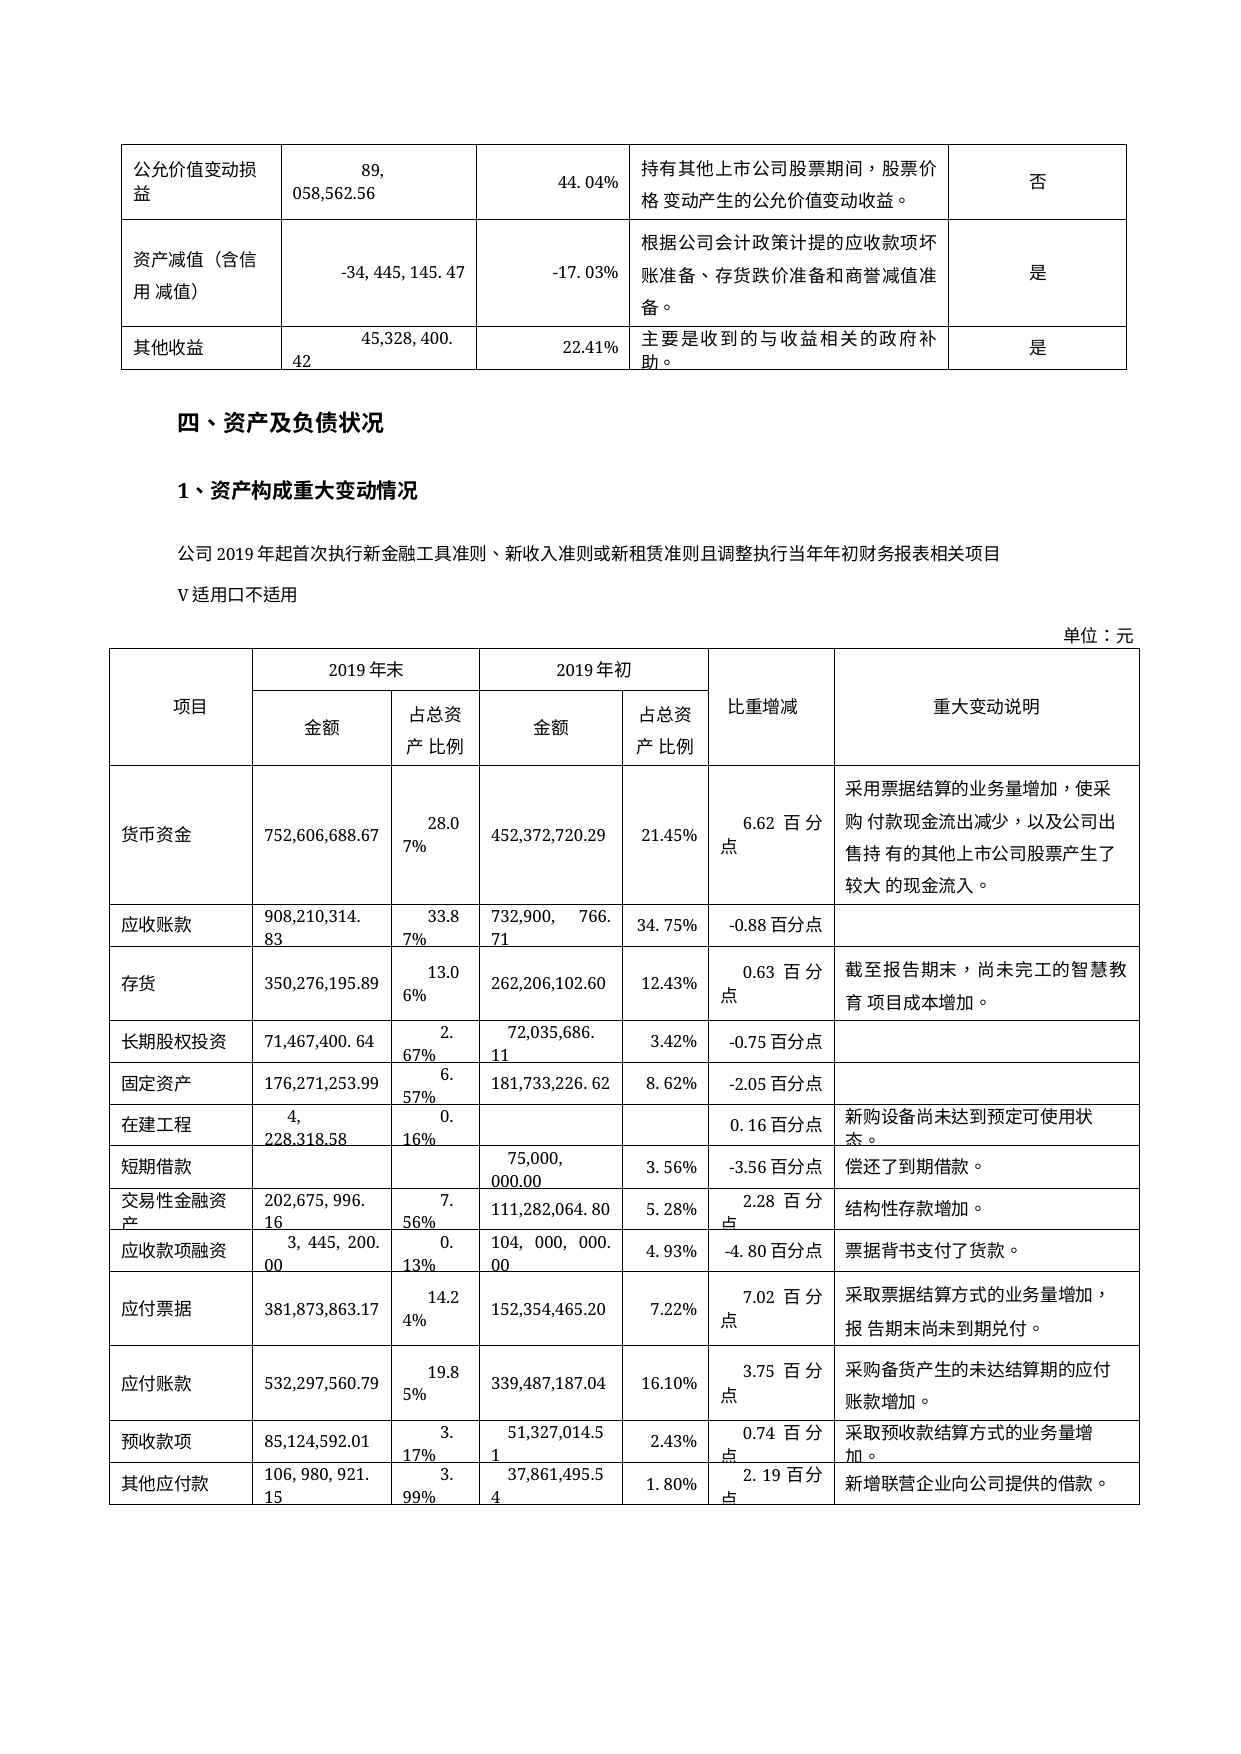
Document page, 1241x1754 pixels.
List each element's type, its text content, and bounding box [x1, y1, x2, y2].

table_cell 381,873,863.17 [253, 1272, 391, 1345]
table_cell [623, 1105, 708, 1145]
table_cell 7.02百分点 [709, 1272, 834, 1345]
table_cell 51,327,014.51 [480, 1421, 622, 1462]
table_cell [835, 905, 1139, 946]
table_cell 结构性存款增加。 [835, 1189, 1139, 1229]
table_cell 45,328, 400. 42 [282, 327, 476, 368]
table_cell 104, 000, 000. 00 [480, 1230, 622, 1271]
table_cell 资产减值（含信用 减值） [122, 220, 281, 326]
table_cell -4. 80百分点 [709, 1230, 834, 1271]
table_cell 1. 80% [623, 1463, 708, 1504]
table_header 2019年初 [480, 649, 708, 690]
table_cell 新购设备尚未达到预定可使用状态。 [835, 1105, 1139, 1145]
table_cell 339,487,187.04 [480, 1346, 622, 1420]
table_cell 22.41% [477, 327, 629, 368]
table_cell -0.75百分点 [709, 1021, 834, 1062]
table_cell -34, 445, 145. 47 [282, 220, 476, 326]
table_cell 固定资产 [110, 1063, 252, 1103]
table_cell 181,733,226. 62 [480, 1063, 622, 1103]
table_header 重大变动说明 [835, 649, 1139, 764]
table_header 持有其他上市公司股票期间，股票价格 变动产生的公允价值变动收益。 [630, 145, 948, 218]
table_cell 占总资产 比例 [392, 691, 479, 764]
table_cell 350,276,195.89 [253, 947, 391, 1020]
table_cell 新增联营企业向公司提供的借款。 [835, 1463, 1139, 1504]
table_cell 短期借款 [110, 1146, 252, 1187]
table_cell 106, 980, 921. 15 [253, 1463, 391, 1504]
table_cell 4. 93% [623, 1230, 708, 1271]
table_cell 3. 99% [392, 1463, 479, 1504]
table_cell 0.74百分点 [709, 1421, 834, 1462]
table_cell 截至报告期末，尚未完工的智慧教育 项目成本增加。 [835, 947, 1139, 1020]
table_cell 7. 56% [392, 1189, 479, 1229]
table_cell [253, 1146, 391, 1187]
table_header 比重增减 [709, 649, 834, 764]
table_cell 金额 [480, 691, 622, 764]
table_cell 13.06% [392, 947, 479, 1020]
text 单位：元 [115, 623, 1134, 648]
table_cell 应付账款 [110, 1346, 252, 1420]
table_cell 0. 13% [392, 1230, 479, 1271]
subtitle 1、资产构成重大变动情况 [115, 476, 1134, 504]
table_cell [480, 1105, 622, 1145]
table_cell 202,675, 996. 16 [253, 1189, 391, 1229]
table_cell 采购备货产生的未达结算期的应付 账款增加。 [835, 1346, 1139, 1420]
table_cell 8. 62% [623, 1063, 708, 1103]
table_cell 在建工程 [110, 1105, 252, 1145]
subtitle 四、资产及负债状况 [115, 407, 1134, 438]
table_cell [392, 1146, 479, 1187]
table_cell 3, 445, 200. 00 [253, 1230, 391, 1271]
table_cell 货币资金 [110, 766, 252, 903]
table_cell 是 [949, 220, 1126, 326]
table_cell 金额 [253, 691, 391, 764]
table_cell 34. 75% [623, 905, 708, 946]
table_cell 7.22% [623, 1272, 708, 1345]
table_cell 75,000, 000.00 [480, 1146, 622, 1187]
table_cell 0.63百分点 [709, 947, 834, 1020]
table_cell 采用票据结算的业务量增加，使采购 付款现金流出减少，以及公司出售持 有的其他上市公司股票产生了较大 的现金流入。 [835, 766, 1139, 903]
table_cell 0. 16百分点 [709, 1105, 834, 1145]
table_cell -17. 03% [477, 220, 629, 326]
table_cell 3. 17% [392, 1421, 479, 1462]
table_cell 根据公司会计政策计提的应收款项坏 账准备、存货跌价准备和商誉减值准 备。 [630, 220, 948, 326]
table_cell 0. 16% [392, 1105, 479, 1145]
table_cell 采取预收款结算方式的业务量增加。 [835, 1421, 1139, 1462]
table_cell 2. 67% [392, 1021, 479, 1062]
table_cell 6.62百分点 [709, 766, 834, 903]
table_cell 532,297,560.79 [253, 1346, 391, 1420]
table_header 44. 04% [477, 145, 629, 218]
table_cell [835, 1021, 1139, 1062]
table_cell 6. 57% [392, 1063, 479, 1103]
table_cell 152,354,465.20 [480, 1272, 622, 1345]
table_cell 票据背书支付了货款。 [835, 1230, 1139, 1271]
table_cell 732,900, 766. 71 [480, 905, 622, 946]
table_cell 偿还了到期借款。 [835, 1146, 1139, 1187]
table_cell 176,271,253.99 [253, 1063, 391, 1103]
table_cell 应付票据 [110, 1272, 252, 1345]
table_cell 28.07% [392, 766, 479, 903]
table_cell 4, 228,318.58 [253, 1105, 391, 1145]
table_cell 19.85% [392, 1346, 479, 1420]
table_cell 908,210,314. 83 [253, 905, 391, 946]
table_cell 111,282,064. 80 [480, 1189, 622, 1229]
text V适用口不适用 [115, 583, 1134, 607]
table_cell 21.45% [623, 766, 708, 903]
table_cell 存货 [110, 947, 252, 1020]
table_cell 2. 19百分点 [709, 1463, 834, 1504]
table_cell 14.24% [392, 1272, 479, 1345]
table_header 89, 058,562.56 [282, 145, 476, 218]
table_cell 5. 28% [623, 1189, 708, 1229]
table_cell [835, 1063, 1139, 1103]
table_cell 应收账款 [110, 905, 252, 946]
table_cell 其他收益 [122, 327, 281, 368]
table_cell 主要是收到的与收益相关的政府补助。 [630, 327, 948, 368]
table_cell 85,124,592.01 [253, 1421, 391, 1462]
table_cell -2.05百分点 [709, 1063, 834, 1103]
table_cell 其他应付款 [110, 1463, 252, 1504]
table_cell 752,606,688.67 [253, 766, 391, 903]
table_cell 2.43% [623, 1421, 708, 1462]
table_cell 452,372,720.29 [480, 766, 622, 903]
table_cell 33.87% [392, 905, 479, 946]
table_cell 72,035,686. 11 [480, 1021, 622, 1062]
table_cell 16.10% [623, 1346, 708, 1420]
table_cell 2.28百分点 [709, 1189, 834, 1229]
table_cell -3.56百分点 [709, 1146, 834, 1187]
table_cell 262,206,102.60 [480, 947, 622, 1020]
table_cell 应收款项融资 [110, 1230, 252, 1271]
table_header 公允价值变动损益 [122, 145, 281, 218]
table_cell 71,467,400. 64 [253, 1021, 391, 1062]
table_header 2019年末 [253, 649, 479, 690]
table_cell 3.75百分点 [709, 1346, 834, 1420]
table_cell 是 [949, 327, 1126, 368]
table_cell 37,861,495.54 [480, 1463, 622, 1504]
table_cell 长期股权投资 [110, 1021, 252, 1062]
table_cell -0.88百分点 [709, 905, 834, 946]
table_cell 交易性金融资产 [110, 1189, 252, 1229]
table_cell 3. 56% [623, 1146, 708, 1187]
table_cell 3.42% [623, 1021, 708, 1062]
table_cell 采取票据结算方式的业务量增加，报 告期末尚未到期兑付。 [835, 1272, 1139, 1345]
table_cell 占总资产 比例 [623, 691, 708, 764]
text 公司2019年起首次执行新金融工具准则、新收入准则或新租赁准则且调整执行当年年初财务报表相关项目 [115, 542, 1134, 566]
table_cell 预收款项 [110, 1421, 252, 1462]
table_cell 12.43% [623, 947, 708, 1020]
table_header 否 [949, 145, 1126, 218]
table_header 项目 [110, 649, 252, 764]
